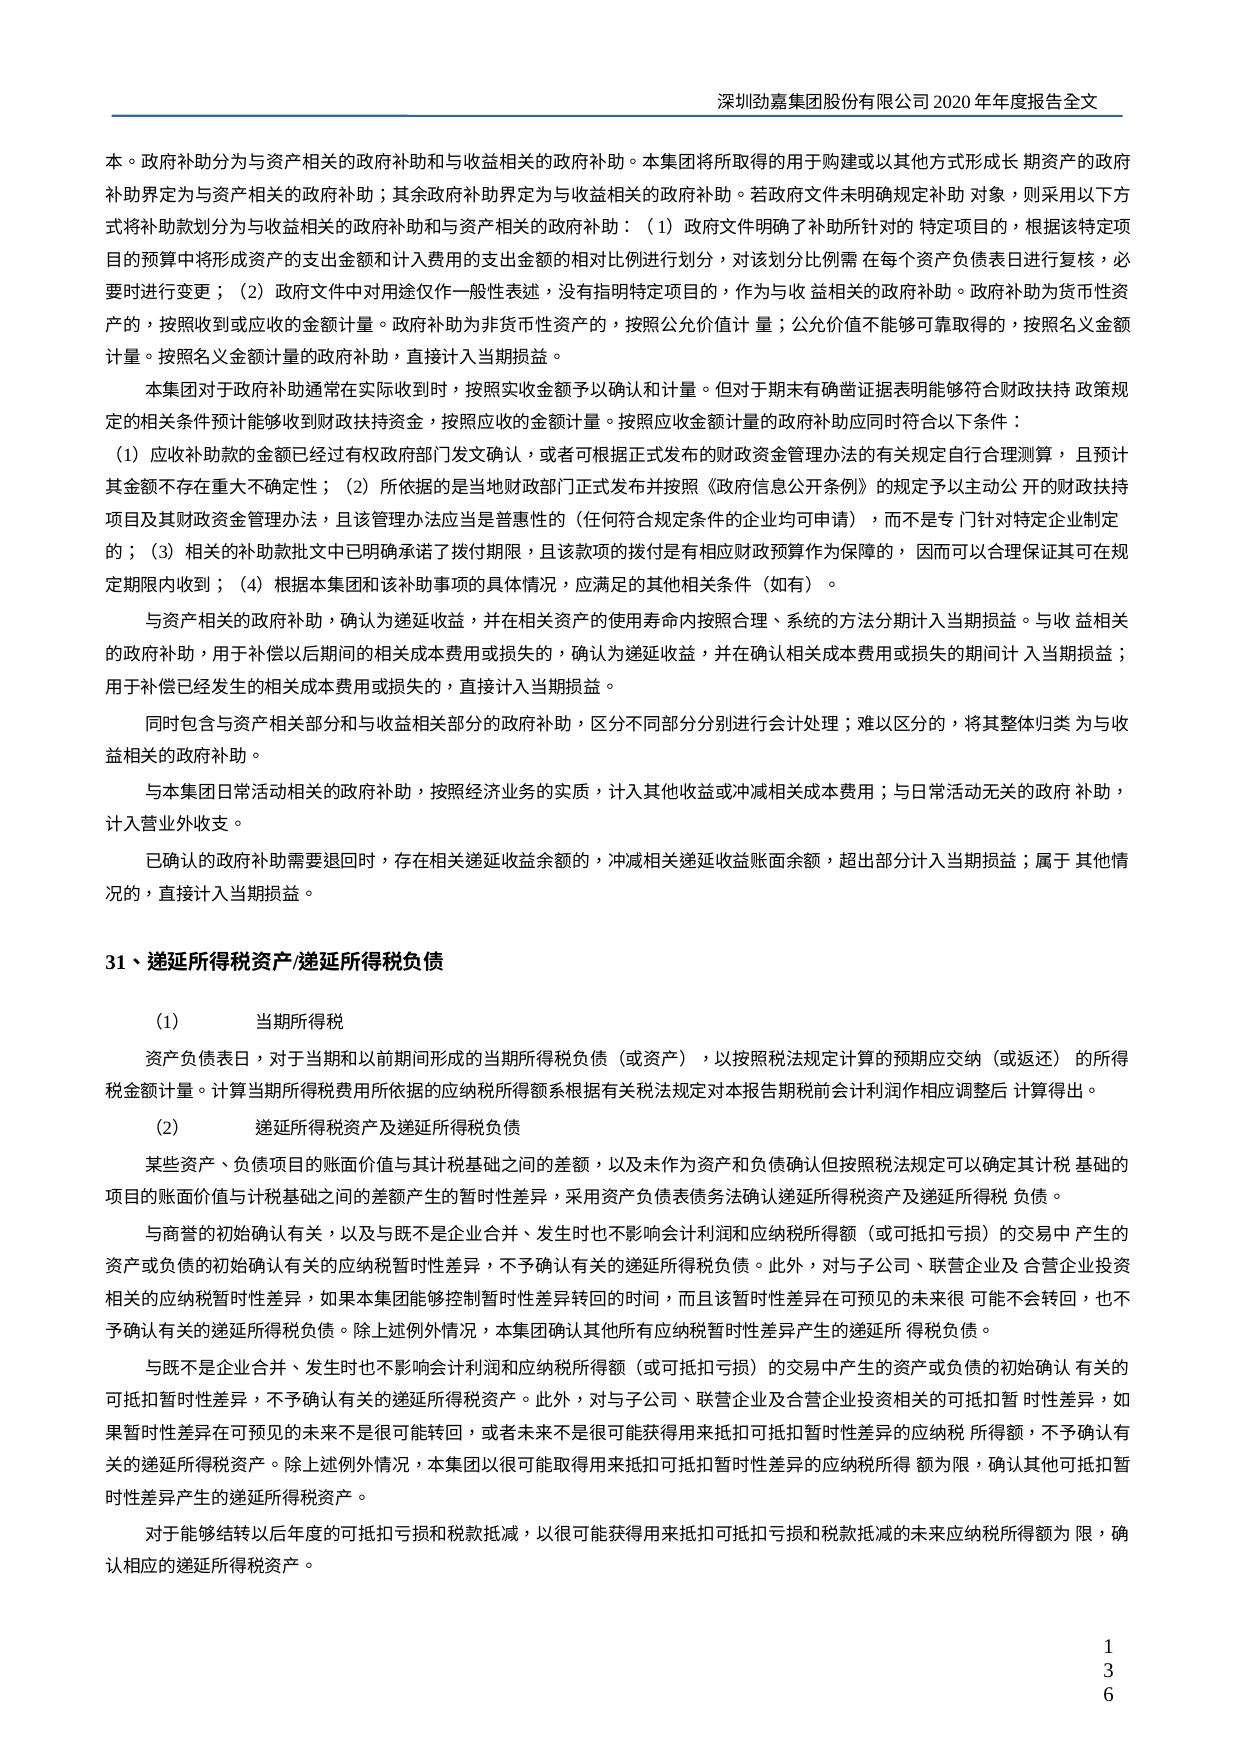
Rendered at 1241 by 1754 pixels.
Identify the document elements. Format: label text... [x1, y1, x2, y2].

text 与既不是企业合并、发生时也不影响会计利润和应纳税所得额（或可抵扣亏损）的交易中产生的资产或负债的初始确认 有关的可抵扣暂时性差异，不予确认有关的递延所得税资产。此外，对与子公司、联营企业及合营企业投资相关的可抵扣暂 时性差异，如果暂时性差异在可预见的未来不是很可能转回，或者未来不是很可能获得用来抵扣可抵扣暂时性差异的应纳税 所得额，不予确认有关的递延所得税资产。除上述例外情况，本集团以很可能取得用来抵扣可抵扣暂时性差异的应纳税所得 额为限，确认其他可抵扣暂时性差异产生的递延所得税资产。 [105, 1348, 1134, 1511]
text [105, 143, 1134, 370]
text （1） 当期所得税 [105, 1002, 1134, 1035]
text 与本集团日常活动相关的政府补助，按照经济业务的实质，计入其他收益或冲减相关成本费用；与日常活动无关的政府 补助，计入营业外收支。 [105, 773, 1134, 837]
text 31、递延所得税资产/递延所得税负债 [105, 947, 1134, 975]
text 资产负债表日，对于当期和以前期间形成的当期所得税负债（或资产），以按照税法规定计算的预期应交纳（或返还） 的所得税金额计量。计算当期所得税费用所依据的应纳税所得额系根据有关税法规定对本报告期税前会计利润作相应调整后 计算得出。 [105, 1039, 1134, 1104]
text 某些资产、负债项目的账面价值与其计税基础之间的差额，以及未作为资产和负债确认但按照税法规定可以确定其计税 基础的项目的账面价值与计税基础之间的差额产生的暂时性差异，采用资产负债表债务法确认递延所得税资产及递延所得税 负债。 [105, 1145, 1134, 1210]
text （1）应收补助款的金额已经过有权政府部门发文确认，或者可根据正式发布的财政资金管理办法的有关规定自行合理测算， 且预计其金额不存在重大不确定性；（2）所依据的是当地财政部门正式发布并按照《政府信息公开条例》的规定予以主动公 开的财政扶持项目及其财政资金管理办法，且该管理办法应当是普惠性的（任何符合规定条件的企业均可申请），而不是专 门针对特定企业制定的；（3）相关的补助款批文中已明确承诺了拨付期限，且该款项的拨付是有相应财政预算作为保障的， 因而可以合理保证其可在规定期限内收到；（4）根据本集团和该补助事项的具体情况，应满足的其他相关条件（如有）。 [105, 435, 1134, 598]
text 已确认的政府补助需要退回时，存在相关递延收益余额的，冲减相关递延收益账面余额，超出部分计入当期损益；属于 其他情况的，直接计入当期损益。 [105, 841, 1134, 907]
text 同时包含与资产相关部分和与收益相关部分的政府补助，区分不同部分分别进行会计处理；难以区分的，将其整体归类 为与收益相关的政府补助。 [105, 704, 1134, 769]
text 与商誉的初始确认有关，以及与既不是企业合并、发生时也不影响会计利润和应纳税所得额（或可抵扣亏损）的交易中 产生的资产或负债的初始确认有关的应纳税暂时性差异，不予确认有关的递延所得税负债。此外，对与子公司、联营企业及 合营企业投资相关的应纳税暂时性差异，如果本集团能够控制暂时性差异转回的时间，而且该暂时性差异在可预见的未来很 可能不会转回，也不予确认有关的递延所得税负债。除上述例外情况，本集团确认其他所有应纳税暂时性差异产生的递延所 得税负债。 [105, 1214, 1134, 1344]
text 本集团对于政府补助通常在实际收到时，按照实收金额予以确认和计量。但对于期末有确凿证据表明能够符合财政扶持 政策规定的相关条件预计能够收到财政扶持资金，按照应收的金额计量。按照应收金额计量的政府补助应同时符合以下条件： [105, 370, 1134, 435]
text 对于能够结转以后年度的可抵扣亏损和税款抵减，以很可能获得用来抵扣可抵扣亏损和税款抵减的未来应纳税所得额为 限，确认相应的递延所得税资产。 [105, 1515, 1134, 1579]
text （2） 递延所得税资产及递延所得税负债 [105, 1108, 1134, 1141]
text 与资产相关的政府补助，确认为递延收益，并在相关资产的使用寿命内按照合理、系统的方法分期计入当期损益。与收 益相关的政府补助，用于补偿以后期间的相关成本费用或损失的，确认为递延收益，并在确认相关成本费用或损失的期间计 入当期损益；用于补偿已经发生的相关成本费用或损失的，直接计入当期损益。 [105, 602, 1134, 700]
